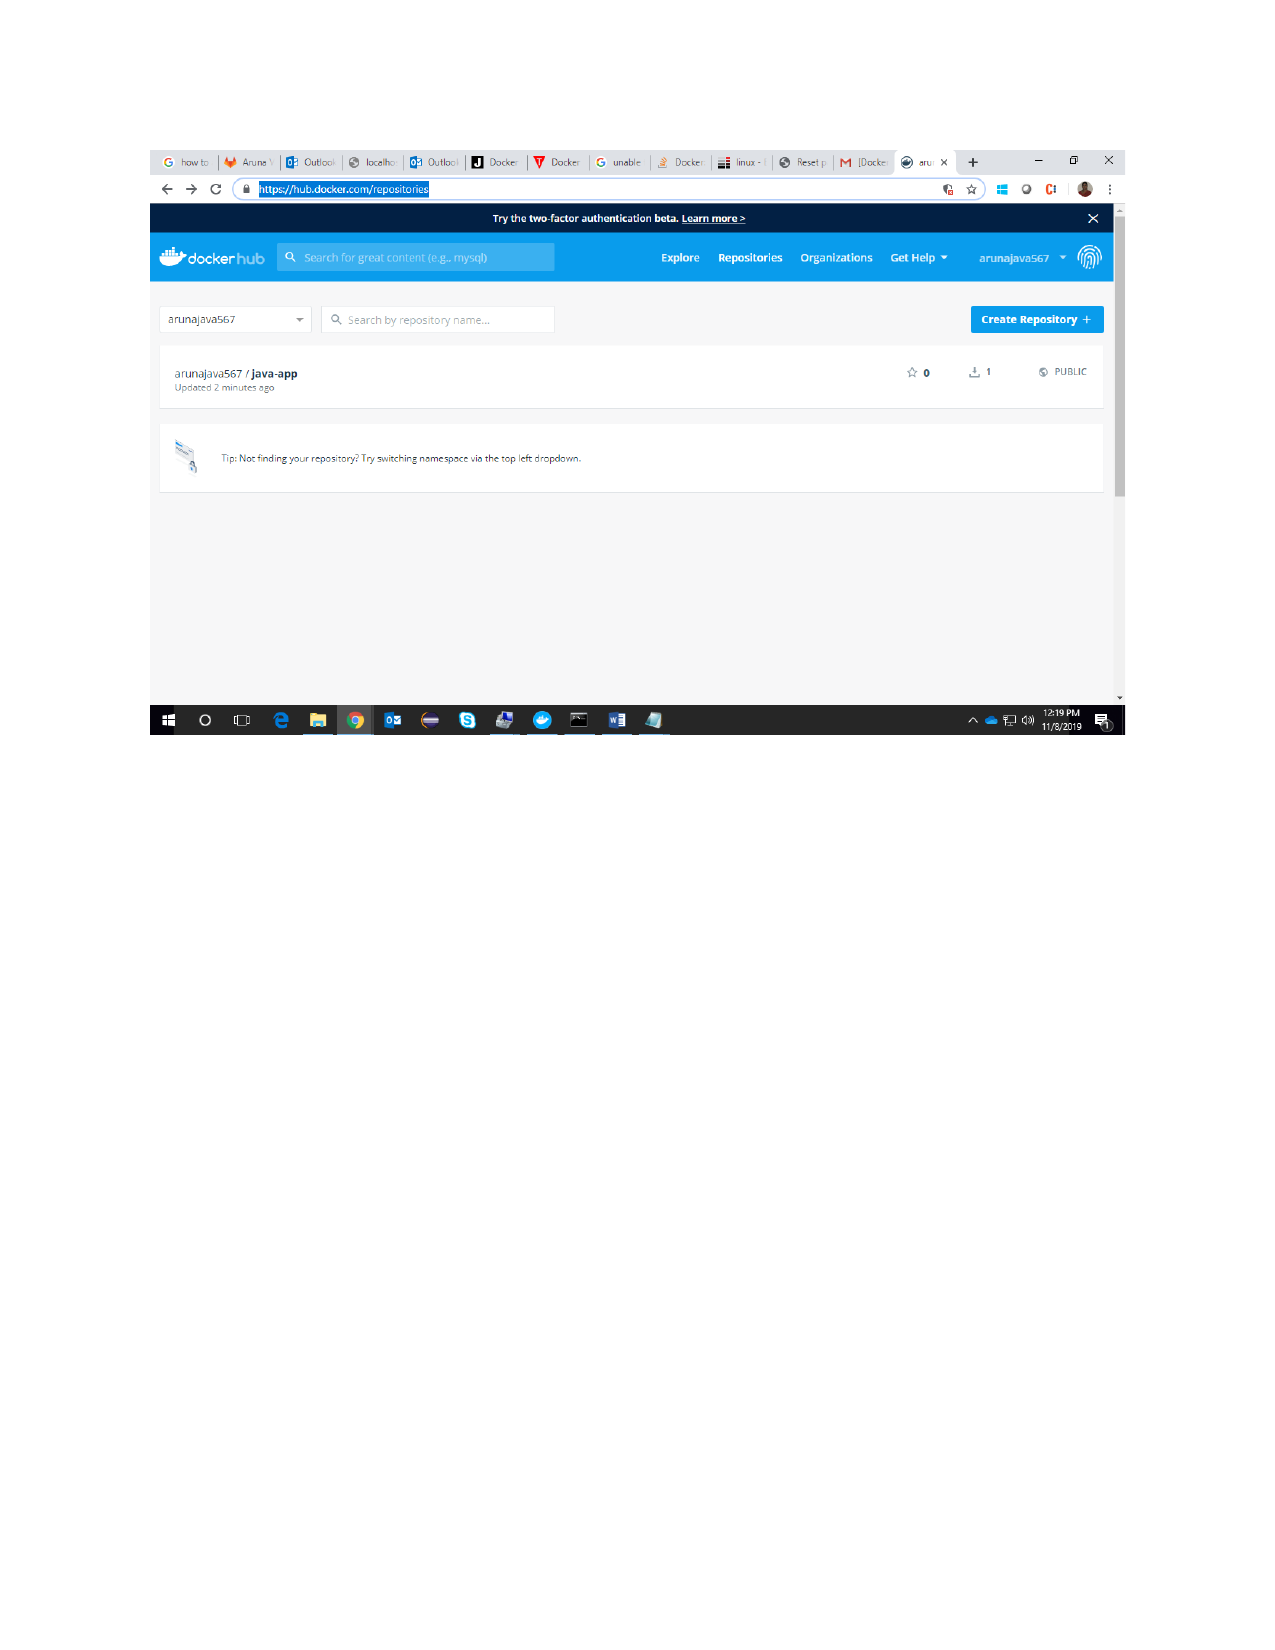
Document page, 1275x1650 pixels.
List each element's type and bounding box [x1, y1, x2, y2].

picture [150, 150, 1125, 735]
